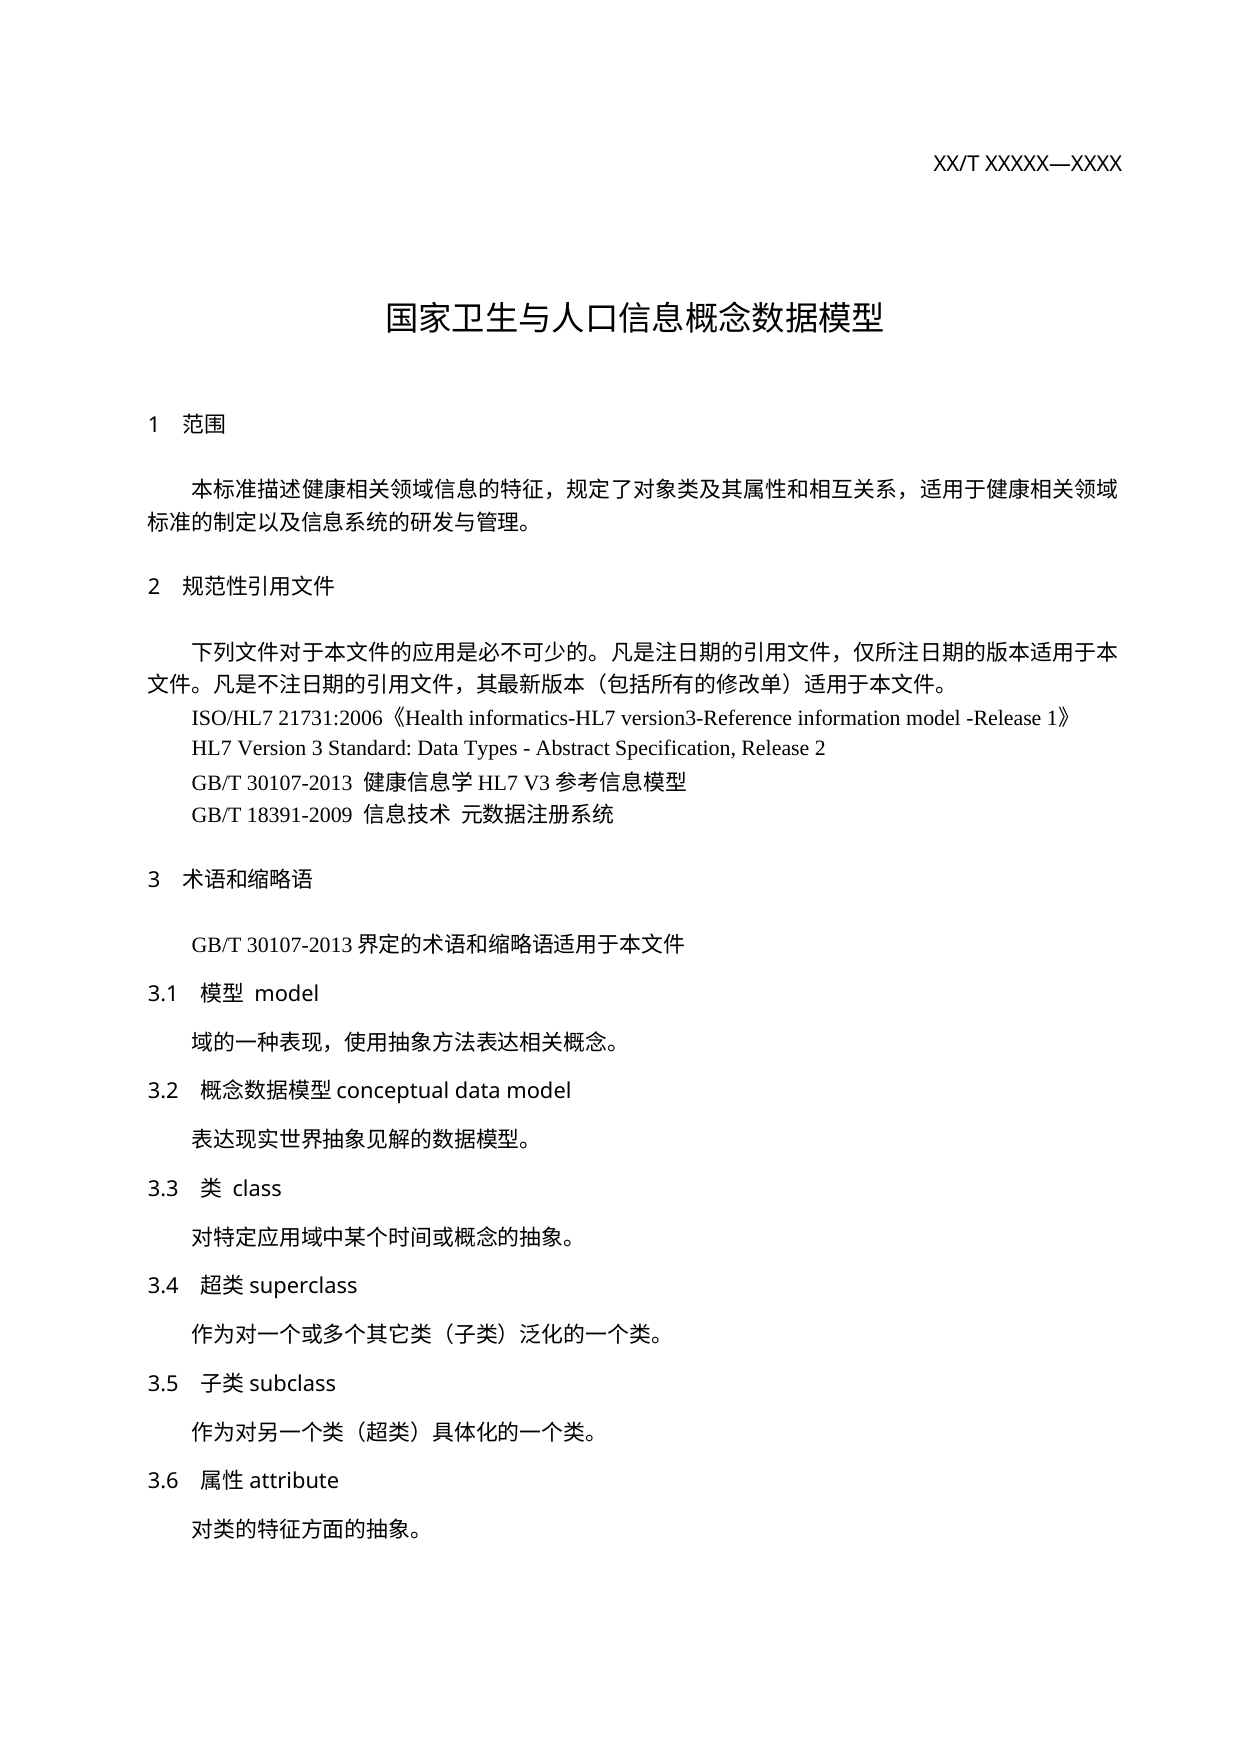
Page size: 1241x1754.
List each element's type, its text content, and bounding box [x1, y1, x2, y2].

text 国家卫生与人口信息概念数据模型 [148, 283, 1122, 348]
text 下列文件对于本文件的应用是必不可少的。凡是注日期的引用文件，仅所注日期的版本适用于本文件。凡是不注日期的引用文件，其最新版本（包括所有的修改单）适用于本文件。 [148, 634, 1122, 699]
text GB/T 30107-2013界定的术语和缩略语适用于本文件 [148, 927, 1122, 959]
text 范围 [148, 407, 1122, 439]
text 对特定应用域中某个时间或概念的抽象。 [148, 1219, 1122, 1252]
text 子类 subclass [148, 1365, 1122, 1398]
text 术语和缩略语 [148, 862, 1122, 894]
text 超类 superclass [148, 1268, 1122, 1300]
text 域的一种表现，使用抽象方法表达相关概念。 [148, 1024, 1122, 1057]
text 类 class [148, 1170, 1122, 1203]
text 对类的特征方面的抽象。 [148, 1512, 1122, 1544]
text 表达现实世界抽象见解的数据模型。 [148, 1122, 1122, 1154]
text 概念数据模型conceptual data model [148, 1073, 1122, 1105]
text 规范性引用文件 [148, 569, 1122, 602]
text HL7 Version 3 Standard: Data Types - Abstract Specification, Release 2 [148, 732, 1122, 764]
text 属性 attribute [148, 1463, 1122, 1495]
text 作为对一个或多个其它类（子类）泛化的一个类。 [148, 1317, 1122, 1349]
text 模型 model [148, 975, 1122, 1008]
text ISO/HL7 21731:2006《Health informatics-HL7 version3-Reference information model -Release 1》 [148, 699, 1122, 732]
text GB/T 30107-2013 健康信息学 HL7 V3 参考信息模型 [148, 764, 1122, 797]
text 作为对另一个类（超类）具体化的一个类。 [148, 1414, 1122, 1447]
text GB/T 18391-2009 信息技术 元数据注册系统 [148, 797, 1122, 829]
text 本标准描述健康相关领域信息的特征，规定了对象类及其属性和相互关系，适用于健康相关领域标准的制定以及信息系统的研发与管理。 [148, 472, 1122, 537]
